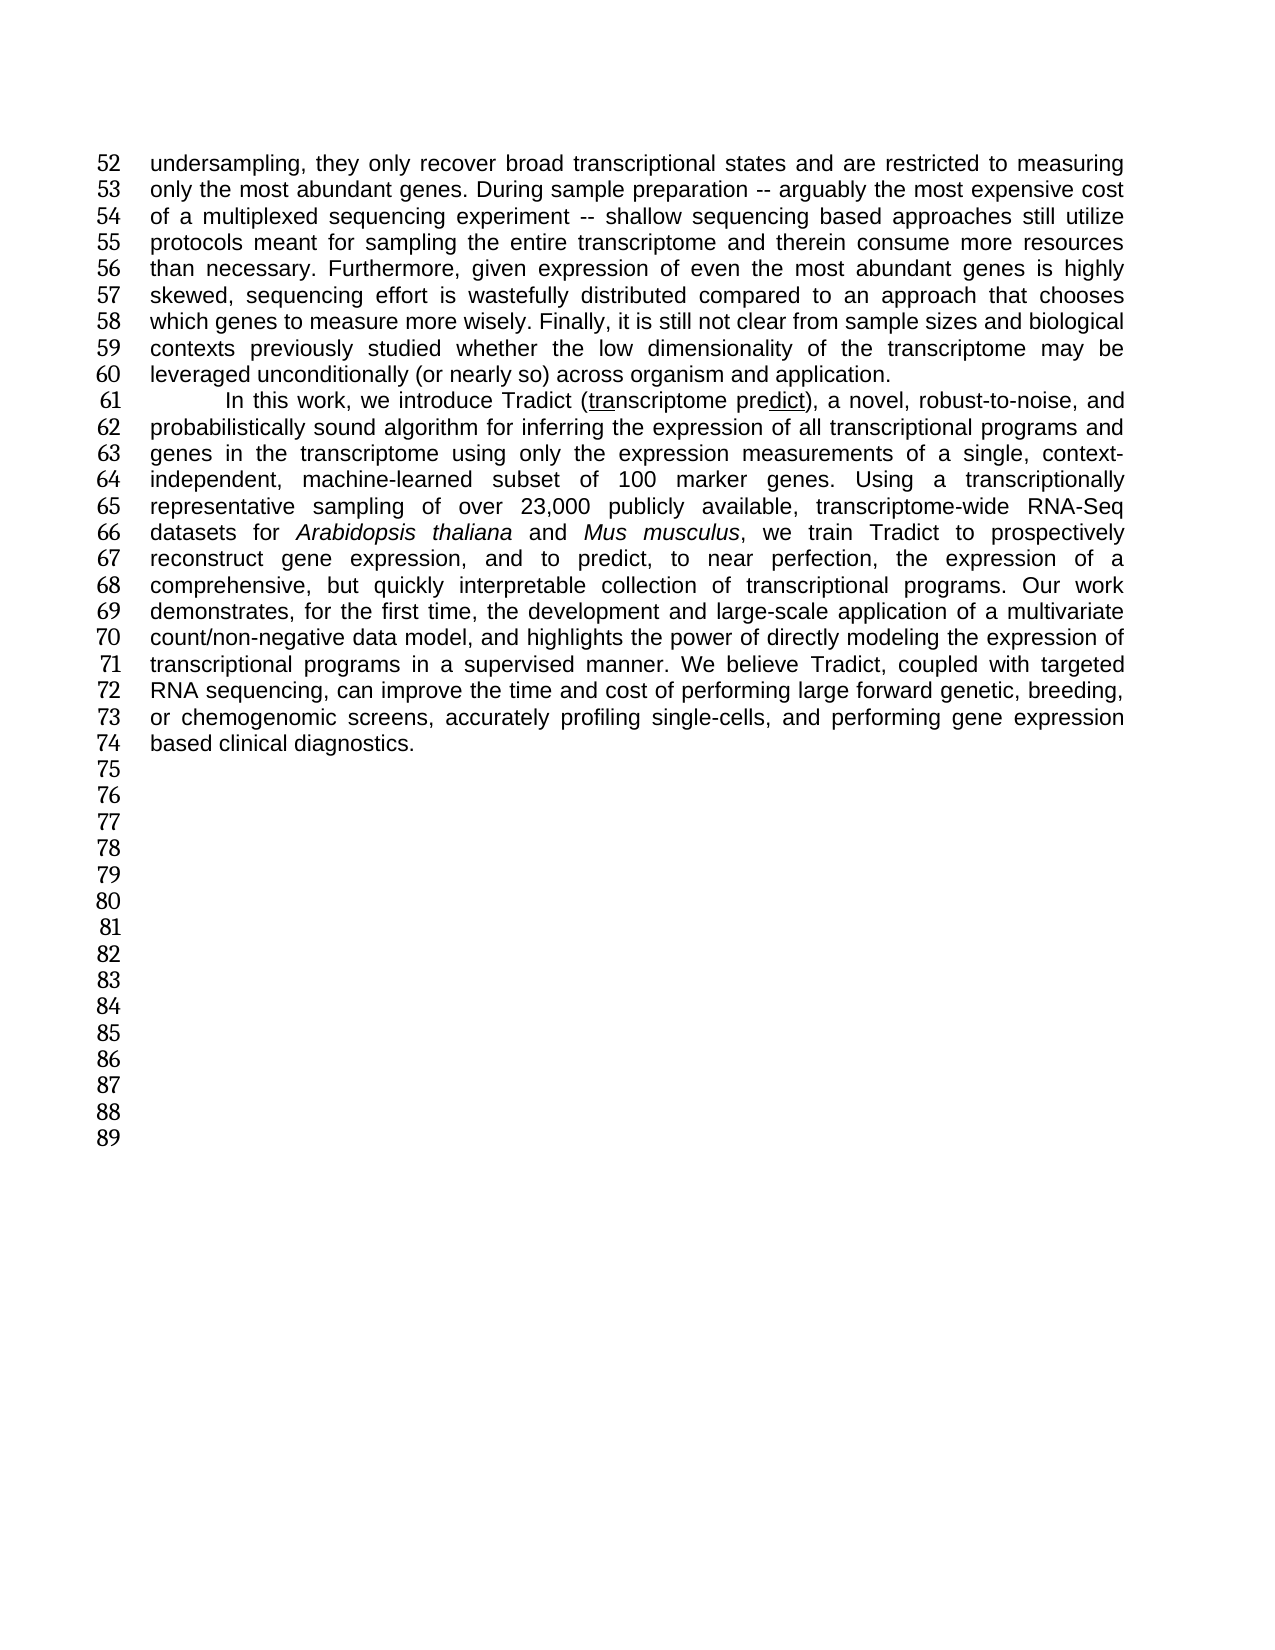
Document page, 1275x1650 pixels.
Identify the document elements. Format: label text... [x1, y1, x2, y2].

text In this work, we introduce Tradict (transcriptome predict), a novel, robust-to-noise, and probabilistically sound algorithm for inferring the expression of all transcriptional programs and genes in the transcriptome using only the expression measurements of a single, context-independent, machine-learned subset of 100 marker genes. Using a transcriptionally representative sampling of over 23,000 publicly available, transcriptome-wide RNA-Seq datasets for Arabidopsis thaliana and Mus musculus, we train Tradict to prospectively reconstruct gene expression, and to predict, to near perfection, the expression of a comprehensive, but quickly interpretable collection of transcriptional programs. Our work demonstrates, for the first time, the development and large-scale application of a multivariate count/non-negative data model, and highlights the power of directly modeling the expression of transcriptional programs in a supervised manner. We believe Tradict, coupled with targeted RNA sequencing, can improve the time and cost of performing large forward genetic, breeding, or chemogenomic screens, accurately profiling single-cells, and performing gene expression based clinical diagnostics. [150, 387, 1125, 756]
